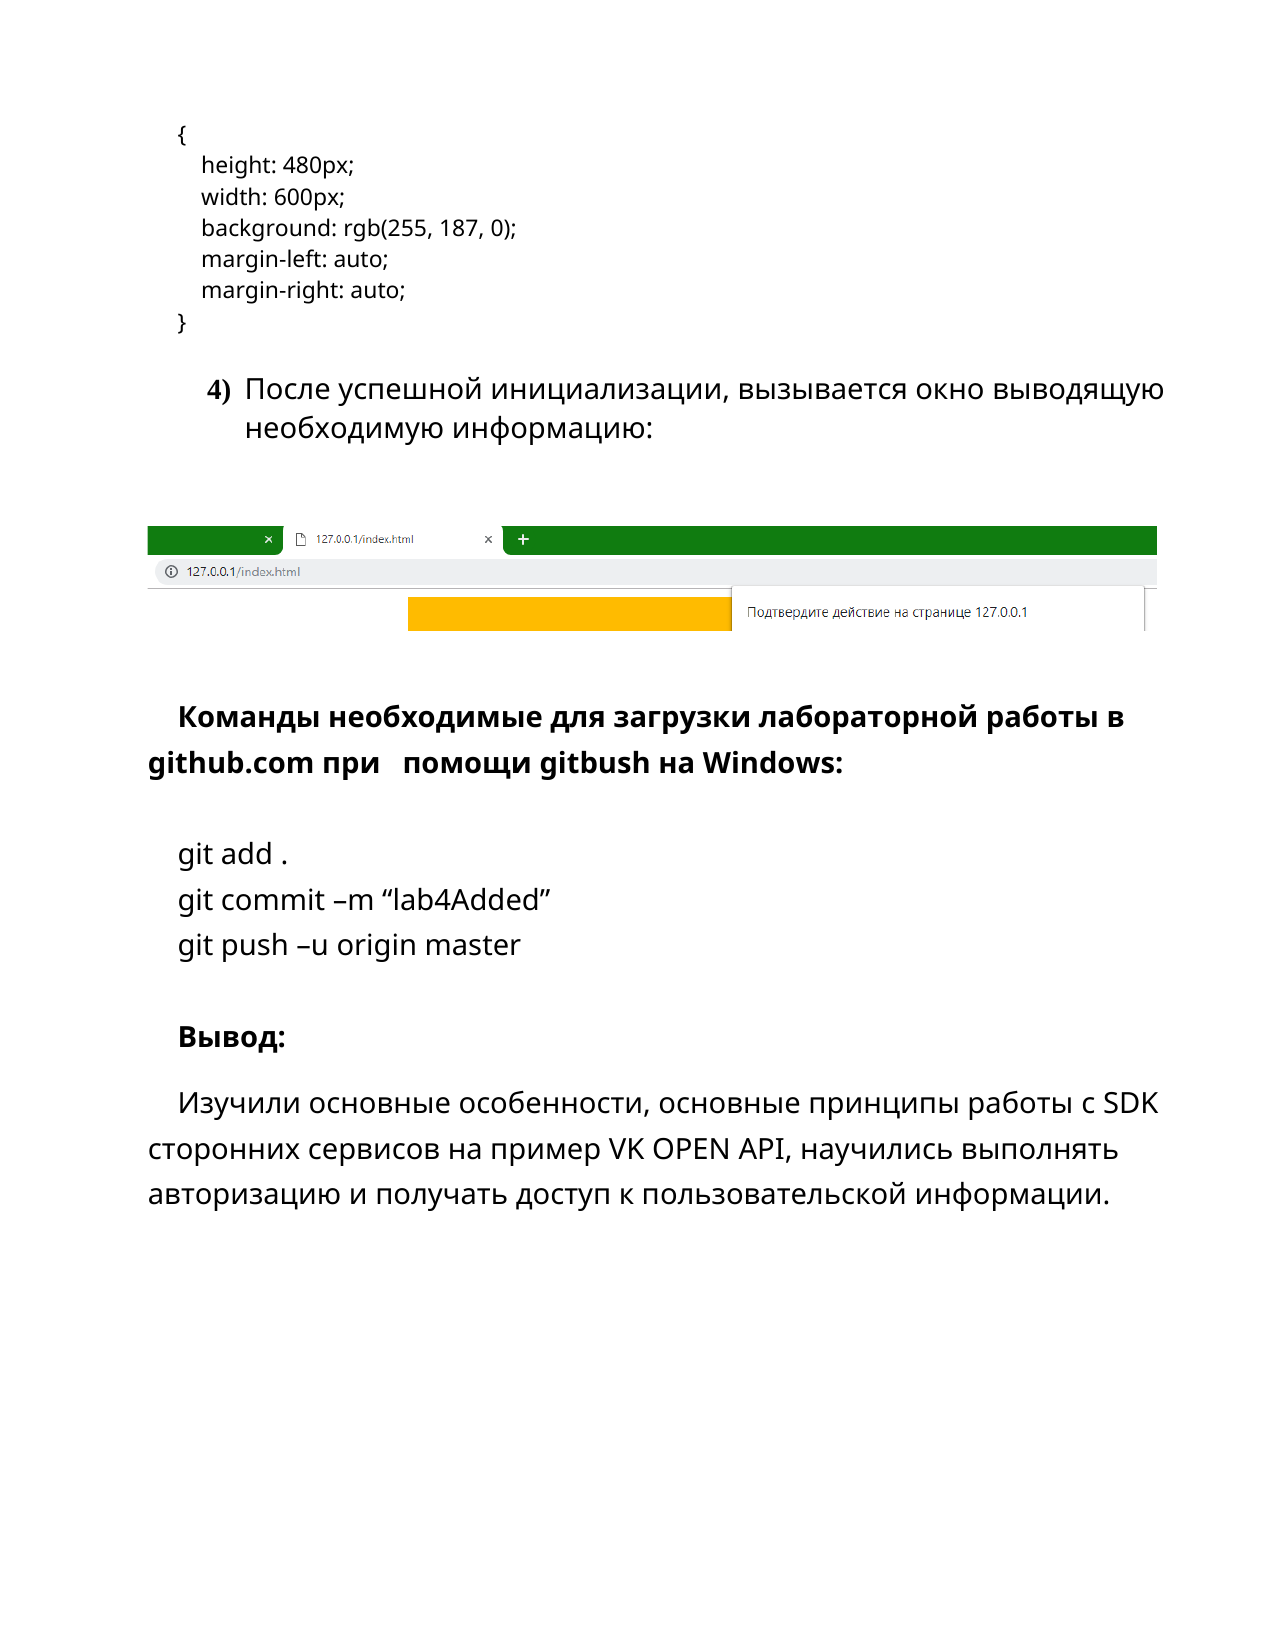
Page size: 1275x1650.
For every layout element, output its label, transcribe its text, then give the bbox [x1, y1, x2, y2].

text background: rgb(255, 187, 0); [177, 212, 1186, 243]
list git push –u origin master [148, 924, 1186, 964]
text Вывод: [177, 1016, 1186, 1056]
list Команды необходимые для загрузки лабораторной работы в github.com при помощи gitbush на Windows: [148, 696, 1186, 782]
list Изучили основные особенности, основные принципы работы c SDK сторонних сервисов на пример VK OPEN API, научились выполнять авторизацию и получать доступ к пользовательской информации. [148, 1082, 1186, 1213]
text margin-left: auto; [177, 243, 1186, 274]
list После успешной инициализации, вызывается окно выводящую необходимую информацию: [207, 368, 1186, 447]
list git add . [148, 833, 1186, 873]
text width: 600px; [177, 181, 1186, 212]
text margin-right: auto; [177, 274, 1186, 306]
text } [177, 306, 1186, 337]
text height: 480px; [177, 149, 1186, 181]
text { [177, 118, 1186, 149]
picture [147, 526, 1157, 631]
list git commit –m “lab4Added” [148, 879, 1186, 919]
